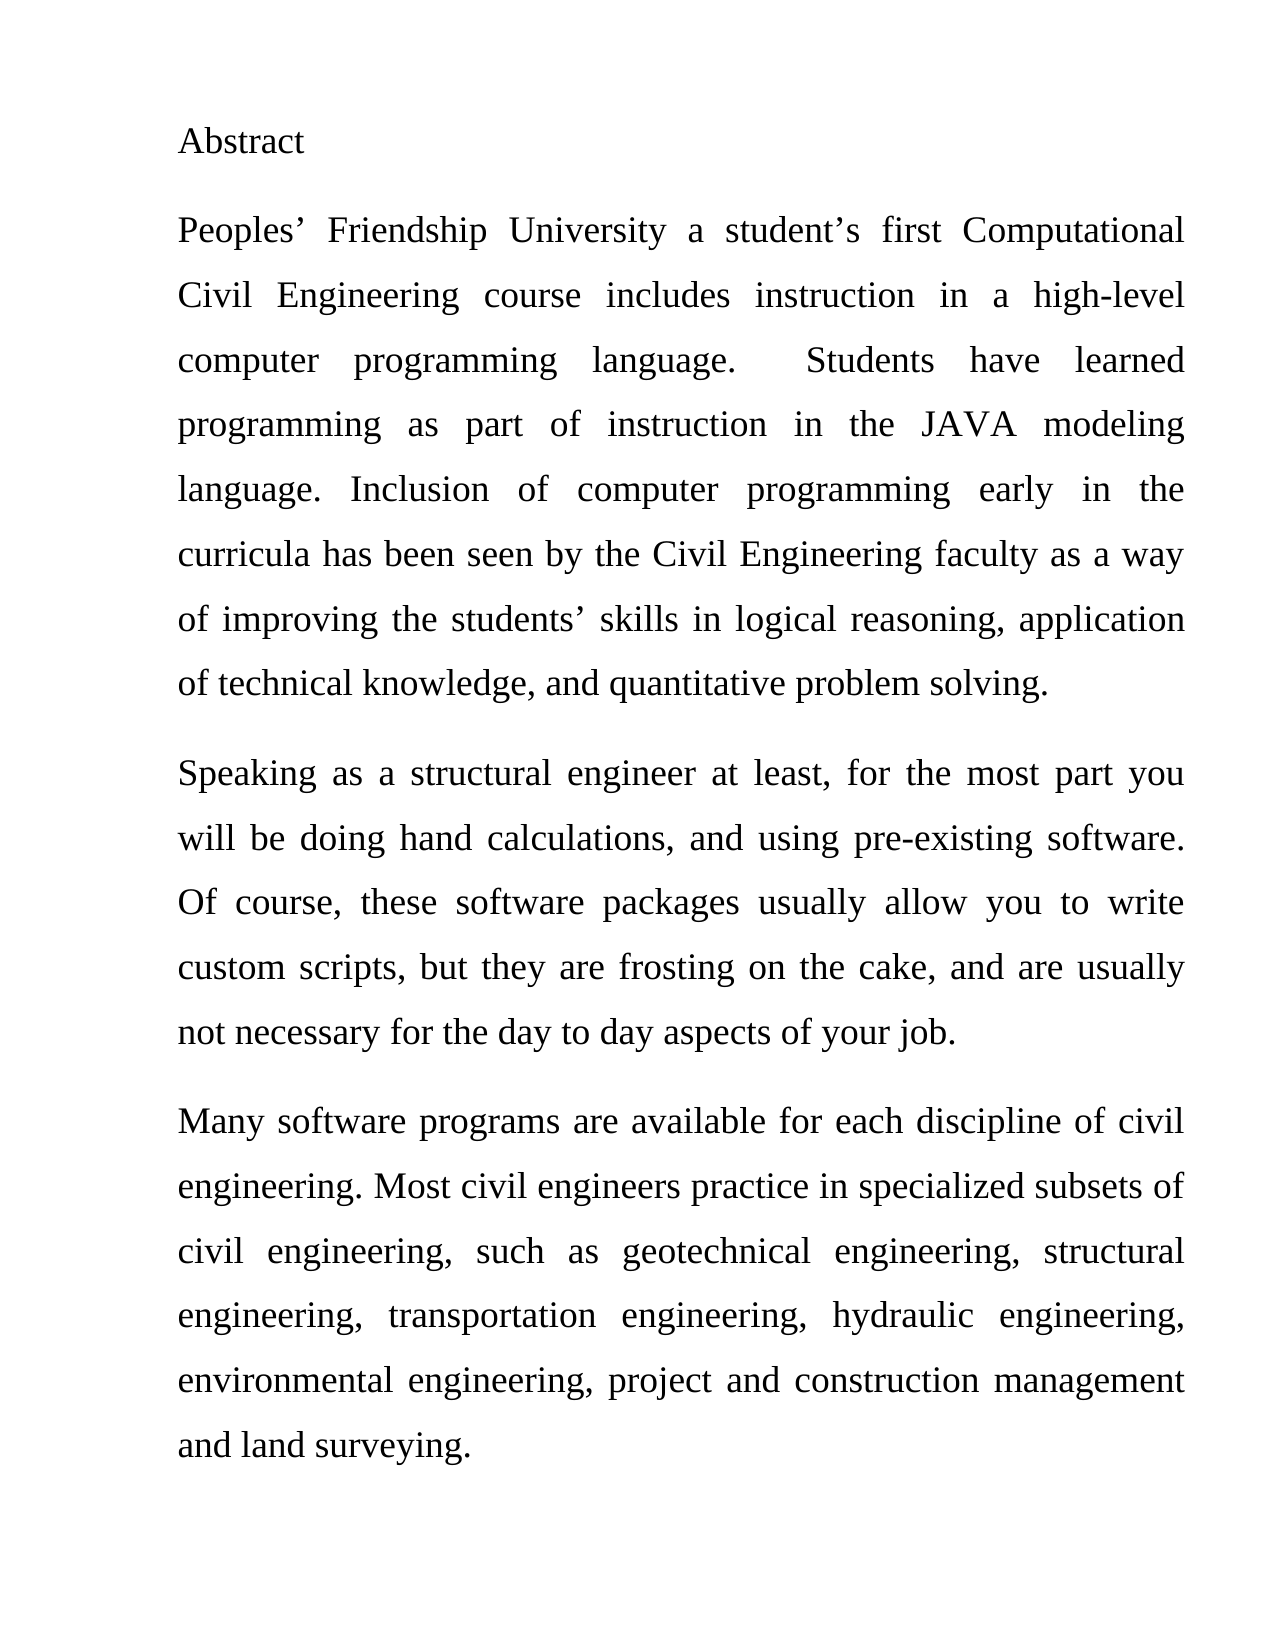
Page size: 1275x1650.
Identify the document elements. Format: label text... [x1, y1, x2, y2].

text Abstract [177, 118, 1186, 161]
text Speaking as a structural engineer at least, for the most part you will be doing hand calculations, and using pre-existing software. Of course, these software packages usually allow you to write custom scripts, but they are frosting on the cake, and are usually not necessary for the day to day aspects of your job. [177, 750, 1186, 1052]
text Many software programs are available for each discipline of civil engineering. Most civil engineers practice in specialized subsets of civil engineering, such as geotechnical engineering, structural engineering, transportation engineering, hydraulic engineering, environmental engineering, project and construction management and land surveying. [177, 1099, 1186, 1465]
text Peoples’ Friendship University a student’s first Computational Civil Engineering course includes instruction in a high-level computer programming language. Students have learned programming as part of instruction in the JAVA modeling language. Inclusion of computer programming early in the curricula has been seen by the Civil Engineering faculty as a way of improving the students’ skills in logical reasoning, application of technical knowledge, and quantitative problem solving. [177, 208, 1186, 704]
